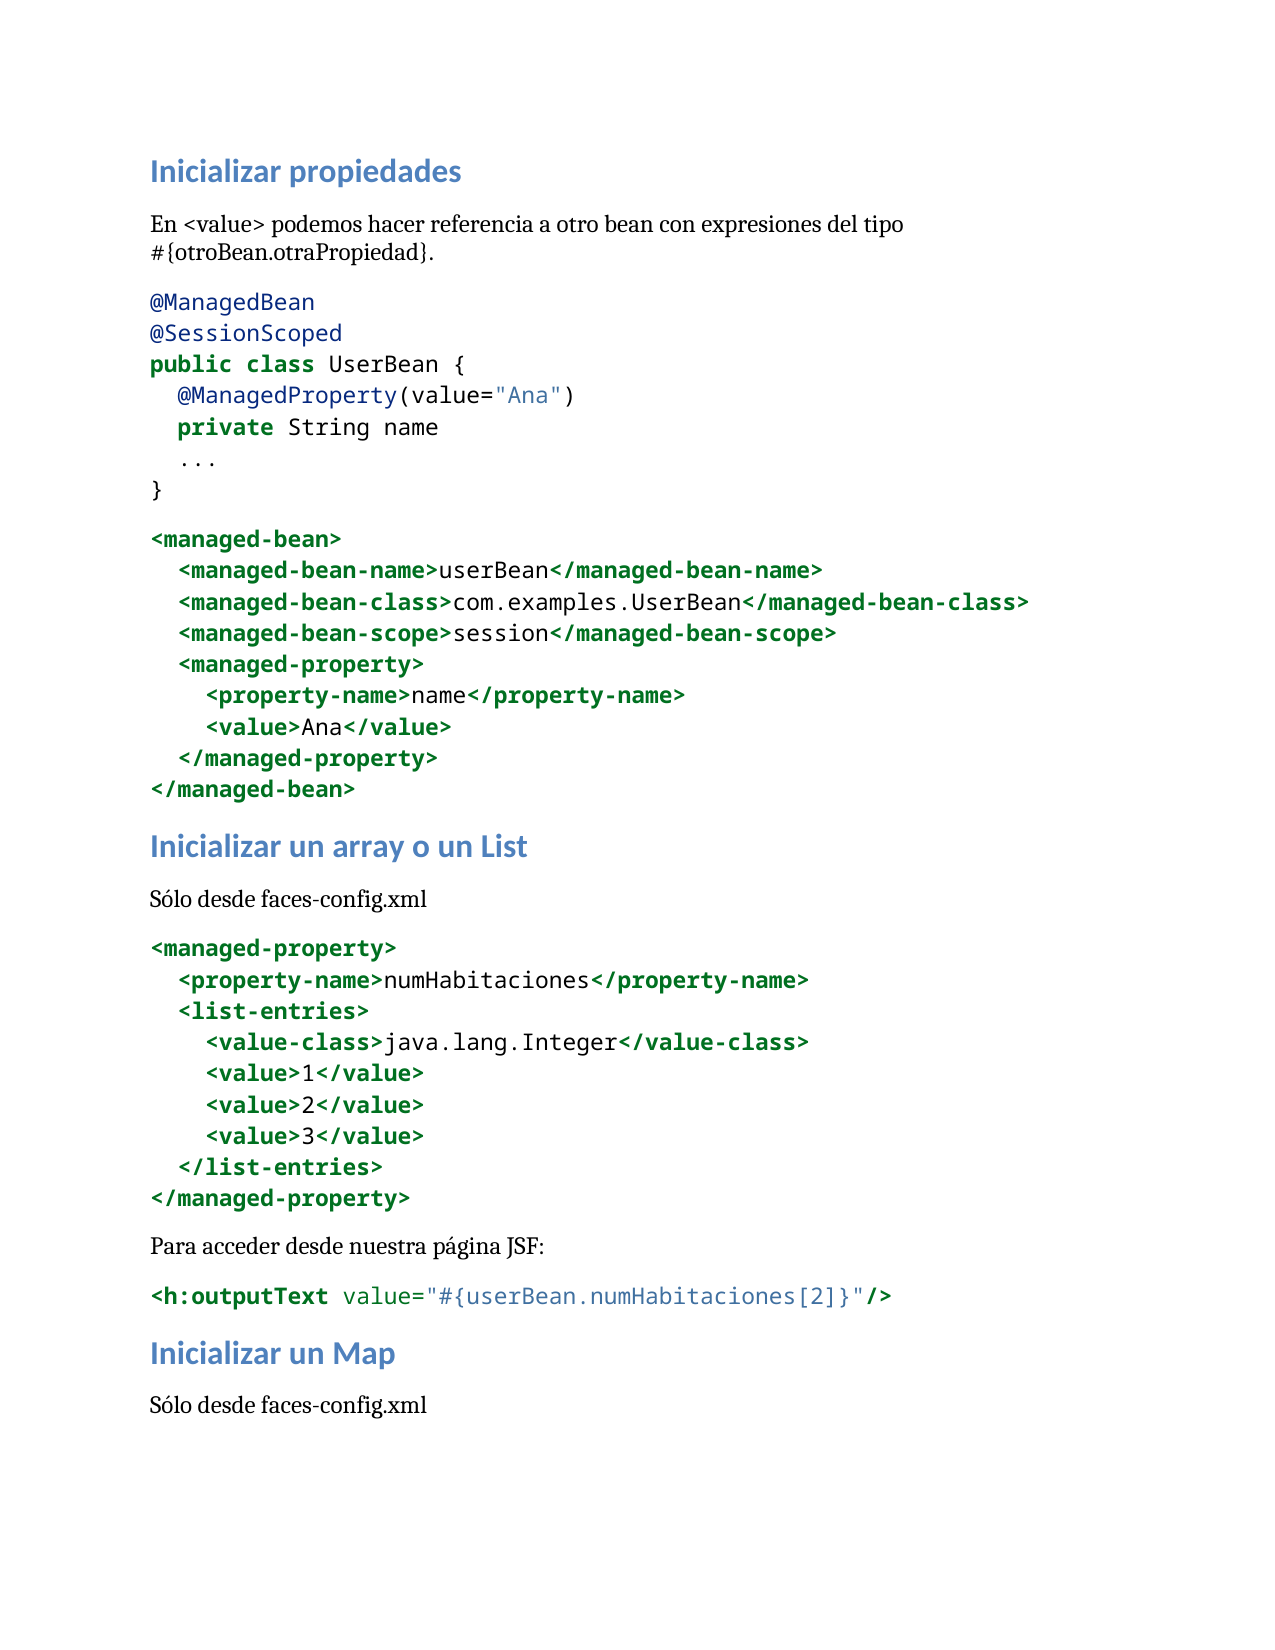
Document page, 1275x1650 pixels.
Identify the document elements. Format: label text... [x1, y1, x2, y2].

text <managed-property> <property-name>numHabitaciones</property-name> <list-entries> <value-class>java.lang.Integer</value-class> <value>1</value> <value>2</value> <value>3</value> </list-entries> </managed-property> [150, 932, 1125, 1213]
text <managed-bean> <managed-bean-name>userBean</managed-bean-name> <managed-bean-class>com.examples.UserBean</managed-bean-class> <managed-bean-scope>session</managed-bean-scope> <managed-property> <property-name>name</property-name> <value>Ana</value> </managed-property> </managed-bean> [150, 523, 1125, 804]
subtitle Inicializar propiedades [150, 150, 1125, 191]
text <h:outputText value="#{userBean.numHabitaciones[2]}"/> [150, 1280, 1125, 1311]
subtitle Inicializar un Map [150, 1332, 1125, 1373]
text En <value> podemos hacer referencia a otro bean con expresiones del tipo #{otroBean.otraPropiedad}. [150, 209, 1125, 267]
text @ManagedBean @SessionScoped public class UserBean { @ManagedProperty(value="Ana") private String name ... } [150, 286, 1125, 504]
text Sólo desde faces-config.xml [150, 885, 1125, 913]
subtitle Inicializar un array o un List [150, 825, 1125, 866]
text Para acceder desde nuestra página JSF: [150, 1232, 1125, 1261]
text Sólo desde faces-config.xml [150, 1391, 1125, 1420]
